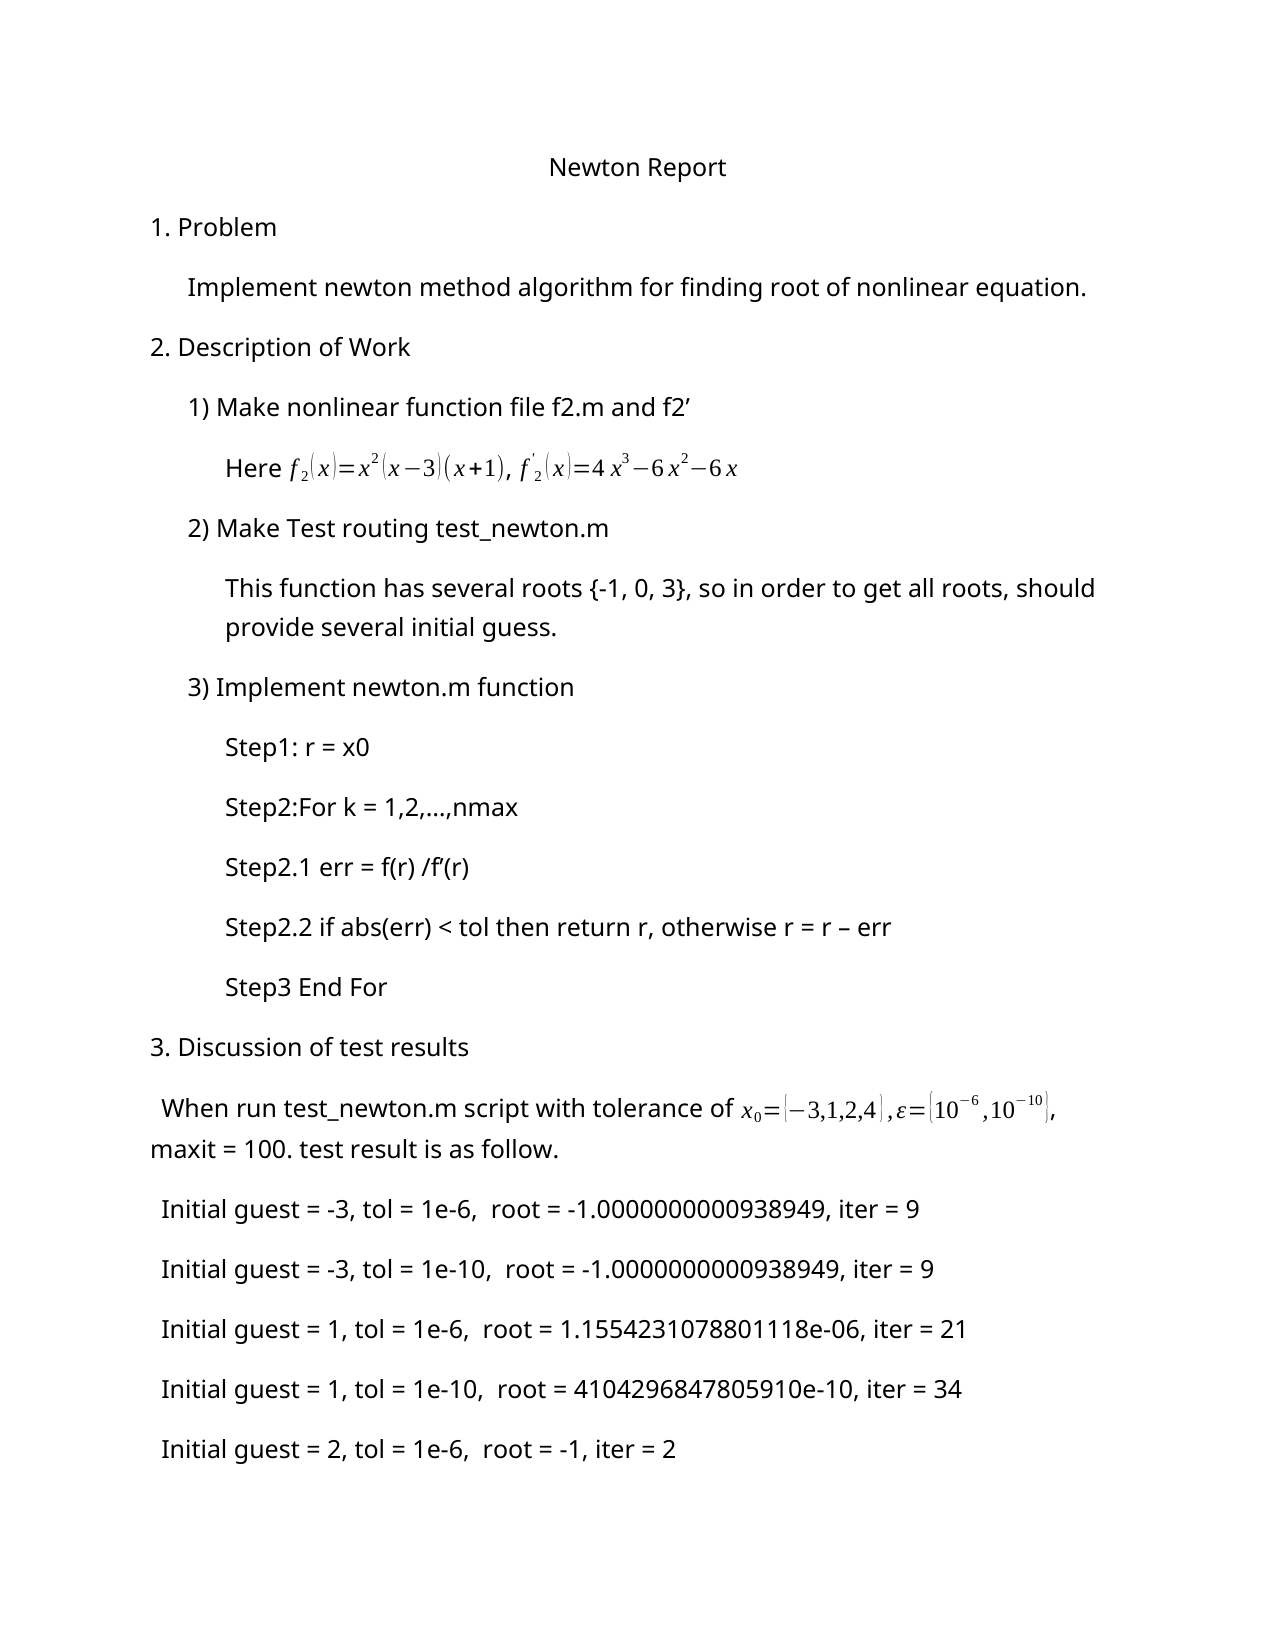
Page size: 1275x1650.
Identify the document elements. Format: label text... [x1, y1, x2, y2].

text 3. Discussion of test results [150, 1030, 1125, 1064]
text Step2:For k = 1,2,…,nmax [225, 790, 1125, 824]
text 1. Problem [150, 210, 1125, 244]
text This function has several roots {-1, 0, 3}, so in order to get all roots, should provide several initial guess. [225, 571, 1125, 644]
text Implement newton method algorithm for finding root of nonlinear equation. [187, 270, 1125, 304]
text Step1: r = x0 [225, 730, 1125, 764]
text Step2.1 err = f(r) /f’(r) [225, 850, 1125, 884]
text Newton Report [150, 150, 1125, 184]
text 2. Description of Work [150, 330, 1125, 364]
text Initial guest = 2, tol = 1e-6, root = -1, iter = 2 [150, 1432, 1125, 1466]
text 3) Implement newton.m function [187, 670, 1125, 704]
text Step2.2 if abs(err) < tol then return r, otherwise r = r – err [225, 910, 1125, 944]
text 1) Make nonlinear function file f2.m and f2’ [187, 390, 1125, 424]
text Initial guest = -3, tol = 1e-6, root = -1.0000000000938949, iter = 9 [150, 1192, 1125, 1226]
text Here , [225, 450, 1125, 485]
text Initial guest = 1, tol = 1e-10, root = 4104296847805910e-10, iter = 34 [150, 1372, 1125, 1406]
text Initial guest = 1, tol = 1e-6, root = 1.1554231078801118e-06, iter = 21 [150, 1312, 1125, 1346]
text 2) Make Test routing test_newton.m [187, 511, 1125, 545]
text Step3 End For [225, 970, 1125, 1004]
text Initial guest = -3, tol = 1e-10, root = -1.0000000000938949, iter = 9 [150, 1252, 1125, 1286]
text When run test_newton.m script with tolerance of , maxit = 100. test result is as follow. [150, 1090, 1125, 1166]
